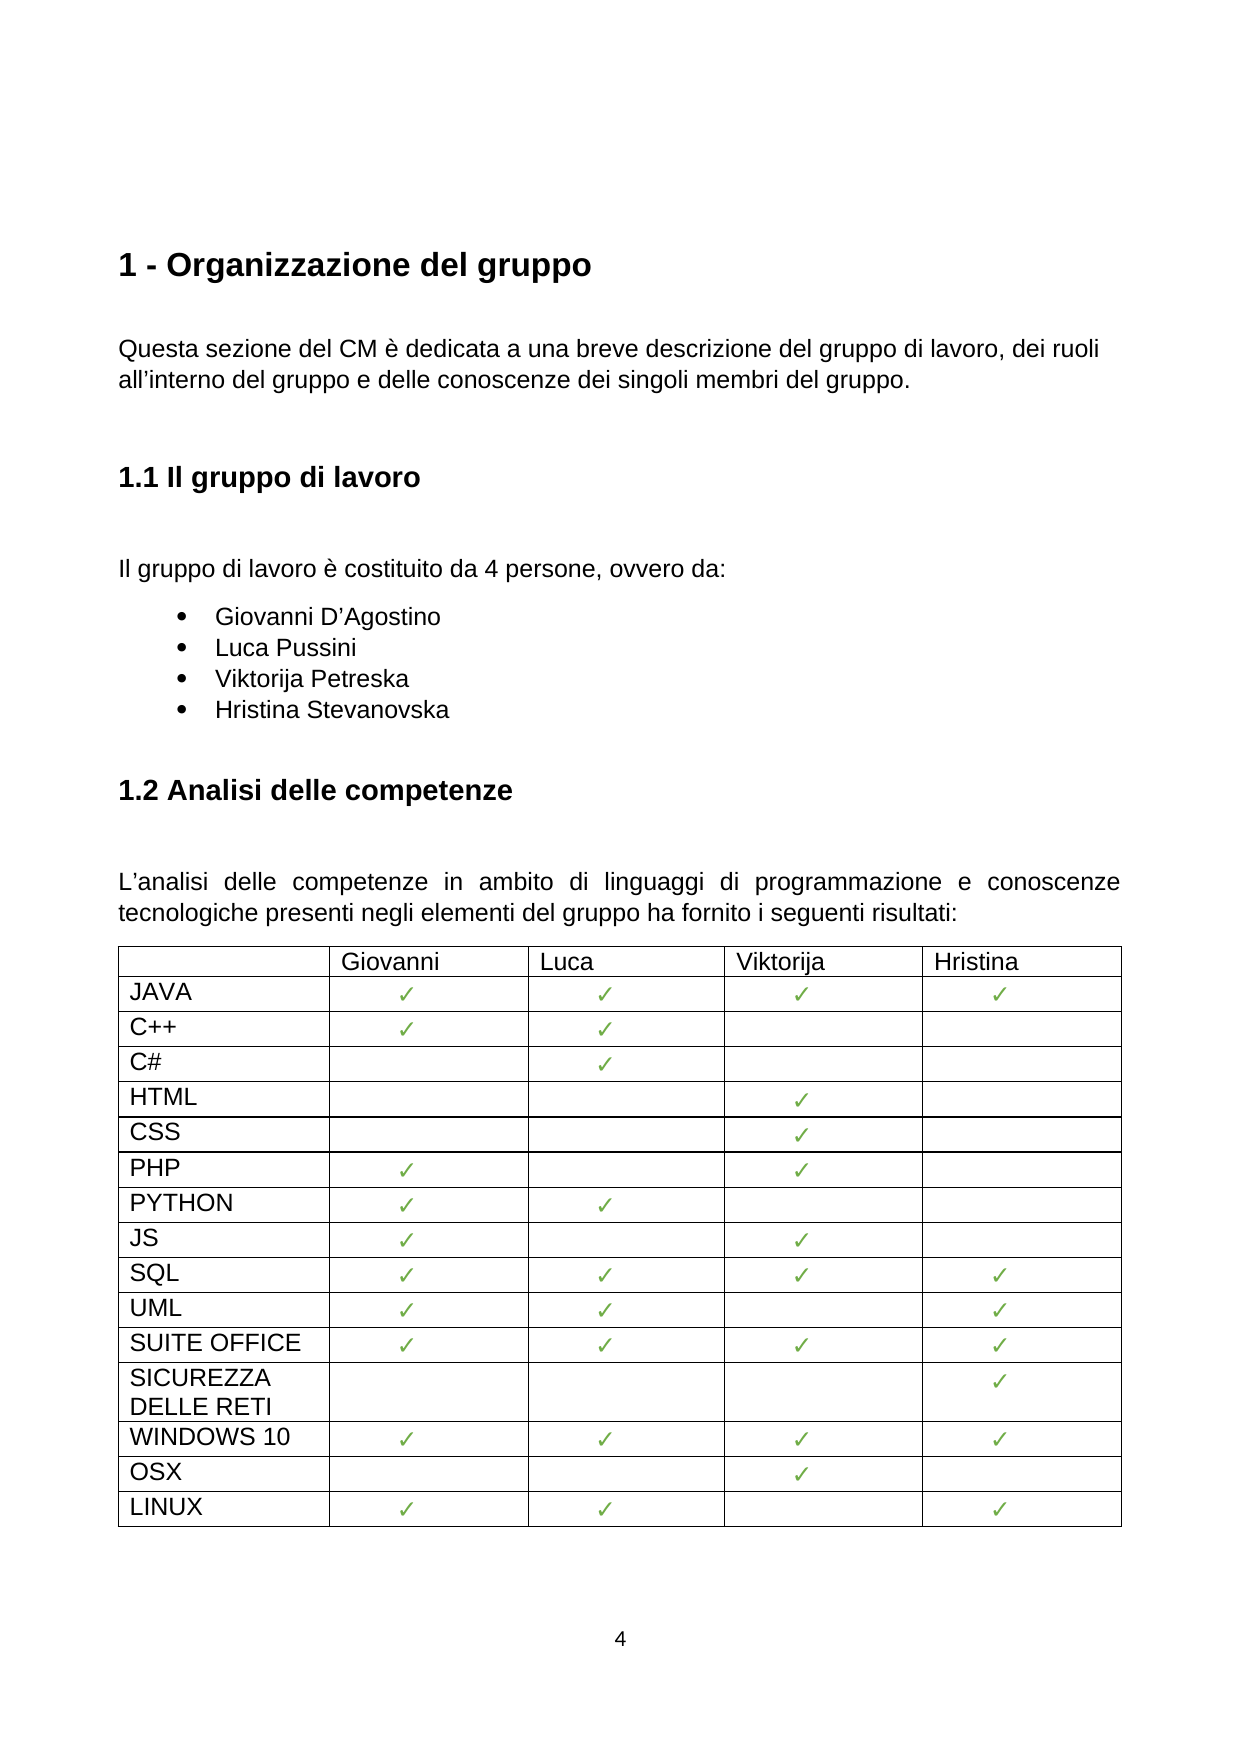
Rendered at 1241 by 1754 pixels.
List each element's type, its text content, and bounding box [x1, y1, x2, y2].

table_cell [725, 1188, 922, 1222]
list Viktorija Petreska [177, 664, 1122, 693]
table_cell ✓ [616, 1492, 724, 1526]
table_cell ✓ [1010, 1422, 1121, 1456]
table_cell ✓ [725, 1328, 791, 1362]
table_cell ✓ [330, 1223, 396, 1257]
table_cell ✓ [417, 1223, 528, 1257]
text L’analisi delle competenze in ambito di linguaggi di programmazione e conoscenze tecnologiche presenti negli elementi del gruppo ha fornito i seguenti risultati: [118, 867, 1122, 927]
table_cell [725, 1293, 922, 1327]
table_cell ✓ [417, 1328, 528, 1362]
table_cell [330, 1363, 528, 1421]
table_cell HTML [119, 1082, 329, 1116]
table_cell ✓ [923, 1293, 990, 1327]
table_cell [529, 1223, 724, 1257]
table_cell [923, 1118, 1121, 1151]
table_cell ✓ [417, 1012, 528, 1046]
table_cell [725, 1363, 922, 1421]
table_cell ✓ [923, 1492, 990, 1526]
table_cell ✓ [1010, 1328, 1121, 1362]
table_cell ✓ [923, 1422, 990, 1456]
table_cell [529, 1363, 724, 1421]
table_cell ✓ [330, 1258, 396, 1292]
table_cell [330, 1457, 528, 1491]
list Luca Pussini [177, 633, 1122, 662]
table_cell [923, 1457, 1121, 1491]
table_header Viktorija [725, 947, 922, 976]
table_cell [725, 1492, 922, 1526]
table_cell ✓ [616, 1293, 724, 1327]
table_cell WINDOWS 10 [119, 1422, 329, 1456]
table_cell OSX [119, 1457, 329, 1491]
table_cell ✓ [725, 1118, 791, 1151]
table_cell CSS [119, 1118, 329, 1151]
table_cell ✓ [812, 1457, 922, 1491]
table_cell [529, 1457, 724, 1491]
table_cell ✓ [417, 1153, 528, 1187]
subtitle 1.1 Il gruppo di lavoro [118, 460, 1122, 493]
table_cell JS [119, 1223, 329, 1257]
table_cell ✓ [725, 1223, 791, 1257]
table_cell ✓ [330, 1422, 396, 1456]
table_header [119, 947, 329, 976]
table_cell ✓ [529, 1012, 595, 1046]
table_cell ✓ [725, 1258, 791, 1292]
table_cell [330, 1082, 528, 1116]
table_cell [923, 1012, 1121, 1046]
table_cell ✓ [725, 1153, 791, 1187]
table_cell [529, 1118, 724, 1151]
table_cell [923, 1153, 1121, 1187]
table_cell ✓ [616, 1258, 724, 1292]
table_cell ✓ [529, 1422, 595, 1456]
table_cell ✓ [616, 1047, 724, 1081]
table_cell JAVA [119, 977, 329, 1011]
table_cell [330, 1047, 528, 1081]
table_cell ✓ [923, 1328, 990, 1362]
table_cell ✓ [725, 1457, 791, 1491]
table_cell ✓ [1010, 1492, 1121, 1526]
table_cell ✓ [330, 1328, 396, 1362]
list Giovanni D’Agostino [177, 602, 1122, 631]
table_cell PYTHON [119, 1188, 329, 1222]
table_cell ✓ [529, 1328, 595, 1362]
table_cell SQL [119, 1258, 329, 1292]
table_cell ✓ [616, 1188, 724, 1222]
table_cell ✓ [1010, 977, 1121, 1011]
table_cell ✓ [812, 1118, 922, 1151]
table_cell [725, 1012, 922, 1046]
table_cell ✓ [529, 1188, 595, 1222]
table_cell ✓ [725, 977, 791, 1011]
table_cell LINUX [119, 1492, 329, 1526]
table_header Luca [529, 947, 724, 976]
text Questa sezione del CM è dedicata a una breve descrizione del gruppo di lavoro, dei ruoli all’interno del gruppo e delle conoscenze dei singoli membri del gruppo. [118, 334, 1122, 394]
table_cell UML [119, 1293, 329, 1327]
table_cell ✓ [923, 1258, 990, 1292]
table_cell [725, 1047, 922, 1081]
list Hristina Stevanovska [177, 695, 1122, 754]
table_cell [923, 1047, 1121, 1081]
table_cell ✓ [529, 1293, 595, 1327]
table_cell ✓ [417, 1293, 528, 1327]
table_cell ✓ [812, 1223, 922, 1257]
table_cell ✓ [812, 1258, 922, 1292]
table_cell ✓ [812, 977, 922, 1011]
table_cell ✓ [529, 977, 595, 1011]
table_cell SICUREZZA DELLE RETI [119, 1363, 329, 1421]
table_cell [529, 1082, 724, 1116]
table_cell ✓ [529, 1492, 595, 1526]
table_cell ✓ [330, 1293, 396, 1327]
table_cell ✓ [616, 1328, 724, 1362]
table_cell ✓ [529, 1258, 595, 1292]
table_cell ✓ [417, 1258, 528, 1292]
table_cell ✓ [812, 1422, 922, 1456]
table_cell ✓ [330, 977, 396, 1011]
table_cell ✓ [616, 1422, 724, 1456]
table_header Hristina [923, 947, 1121, 976]
table_cell C++ [119, 1012, 329, 1046]
table_cell ✓ [616, 977, 724, 1011]
table_cell ✓ [923, 1363, 1121, 1421]
table_cell [923, 1188, 1121, 1222]
table_cell ✓ [812, 1328, 922, 1362]
table_cell ✓ [812, 1153, 922, 1187]
table_cell PHP [119, 1153, 329, 1187]
table_cell ✓ [812, 1082, 922, 1116]
table_cell ✓ [417, 1492, 528, 1526]
table_cell ✓ [529, 1047, 595, 1081]
table_cell ✓ [417, 1422, 528, 1456]
table_cell ✓ [330, 1188, 396, 1222]
table_cell [923, 1223, 1121, 1257]
table_cell ✓ [1010, 1293, 1121, 1327]
table_cell SUITE OFFICE [119, 1328, 329, 1362]
table_cell ✓ [330, 1492, 396, 1526]
table_cell ✓ [725, 1082, 791, 1116]
table_cell ✓ [330, 1012, 396, 1046]
table_header Giovanni [330, 947, 528, 976]
table_cell [529, 1153, 724, 1187]
table_cell C# [119, 1047, 329, 1081]
table_cell ✓ [417, 977, 528, 1011]
text Il gruppo di lavoro è costituito da 4 persone, ovvero da: [118, 554, 1122, 583]
table_cell ✓ [330, 1153, 396, 1187]
table_cell ✓ [616, 1012, 724, 1046]
table_cell ✓ [417, 1188, 528, 1222]
subtitle 1.2 Analisi delle competenze [118, 773, 1122, 807]
table_cell ✓ [923, 977, 990, 1011]
subtitle 1 - Organizzazione del gruppo [118, 245, 1122, 283]
table_cell ✓ [1010, 1258, 1121, 1292]
table_cell [923, 1082, 1121, 1116]
table_cell [330, 1118, 528, 1151]
table_cell ✓ [725, 1422, 791, 1456]
